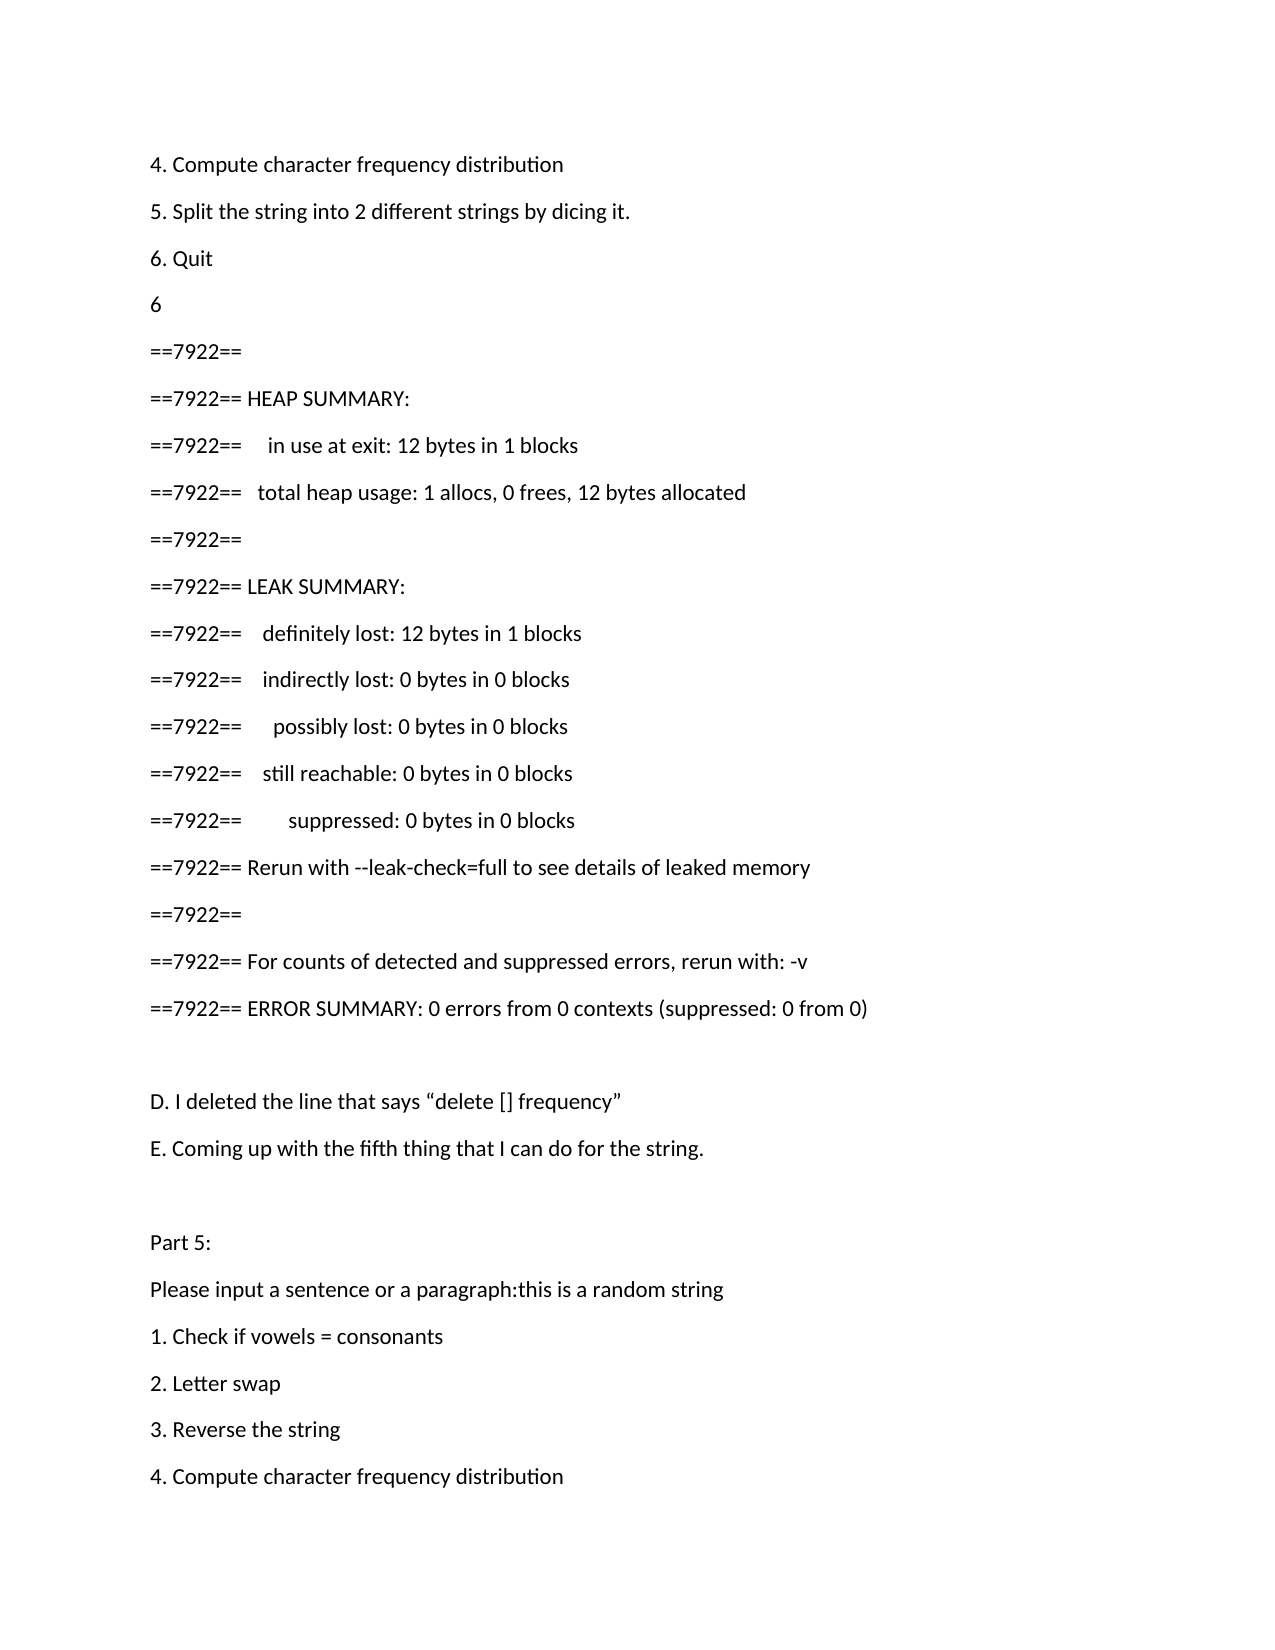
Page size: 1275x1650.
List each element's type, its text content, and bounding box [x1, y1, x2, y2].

text E. Coming up with the fifth thing that I can do for the string. [150, 1134, 1125, 1162]
text Part 5: [150, 1228, 1125, 1256]
text ==7922== total heap usage: 1 allocs, 0 frees, 12 bytes allocated [150, 478, 1125, 506]
text 5. Split the string into 2 different strings by dicing it. [150, 197, 1125, 225]
text 6 [150, 291, 1125, 319]
text ==7922== [150, 337, 1125, 366]
text ==7922== in use at exit: 12 bytes in 1 blocks [150, 431, 1125, 459]
text 3. Reverse the string [150, 1416, 1125, 1444]
text ==7922== still reachable: 0 bytes in 0 blocks [150, 759, 1125, 787]
text ==7922== Rerun with --leak-check=full to see details of leaked memory [150, 853, 1125, 881]
text Please input a sentence or a paragraph:this is a random string [150, 1275, 1125, 1303]
text ==7922== For counts of detected and suppressed errors, rerun with: -v [150, 947, 1125, 975]
text 4. Compute character frequency distribution [150, 150, 1125, 178]
text ==7922== HEAP SUMMARY: [150, 384, 1125, 412]
text 2. Letter swap [150, 1369, 1125, 1397]
text ==7922== possibly lost: 0 bytes in 0 blocks [150, 712, 1125, 741]
text ==7922== indirectly lost: 0 bytes in 0 blocks [150, 666, 1125, 694]
text ==7922== definitely lost: 12 bytes in 1 blocks [150, 619, 1125, 647]
text ==7922== ERROR SUMMARY: 0 errors from 0 contexts (suppressed: 0 from 0) [150, 994, 1125, 1022]
text 6. Quit [150, 244, 1125, 272]
text ==7922== [150, 525, 1125, 553]
text D. I deleted the line that says “delete [] frequency” [150, 1087, 1125, 1116]
text ==7922== LEAK SUMMARY: [150, 572, 1125, 600]
text ==7922== suppressed: 0 bytes in 0 blocks [150, 806, 1125, 834]
text 1. Check if vowels = consonants [150, 1322, 1125, 1350]
text 4. Compute character frequency distribution [150, 1462, 1125, 1491]
text ==7922== [150, 900, 1125, 928]
